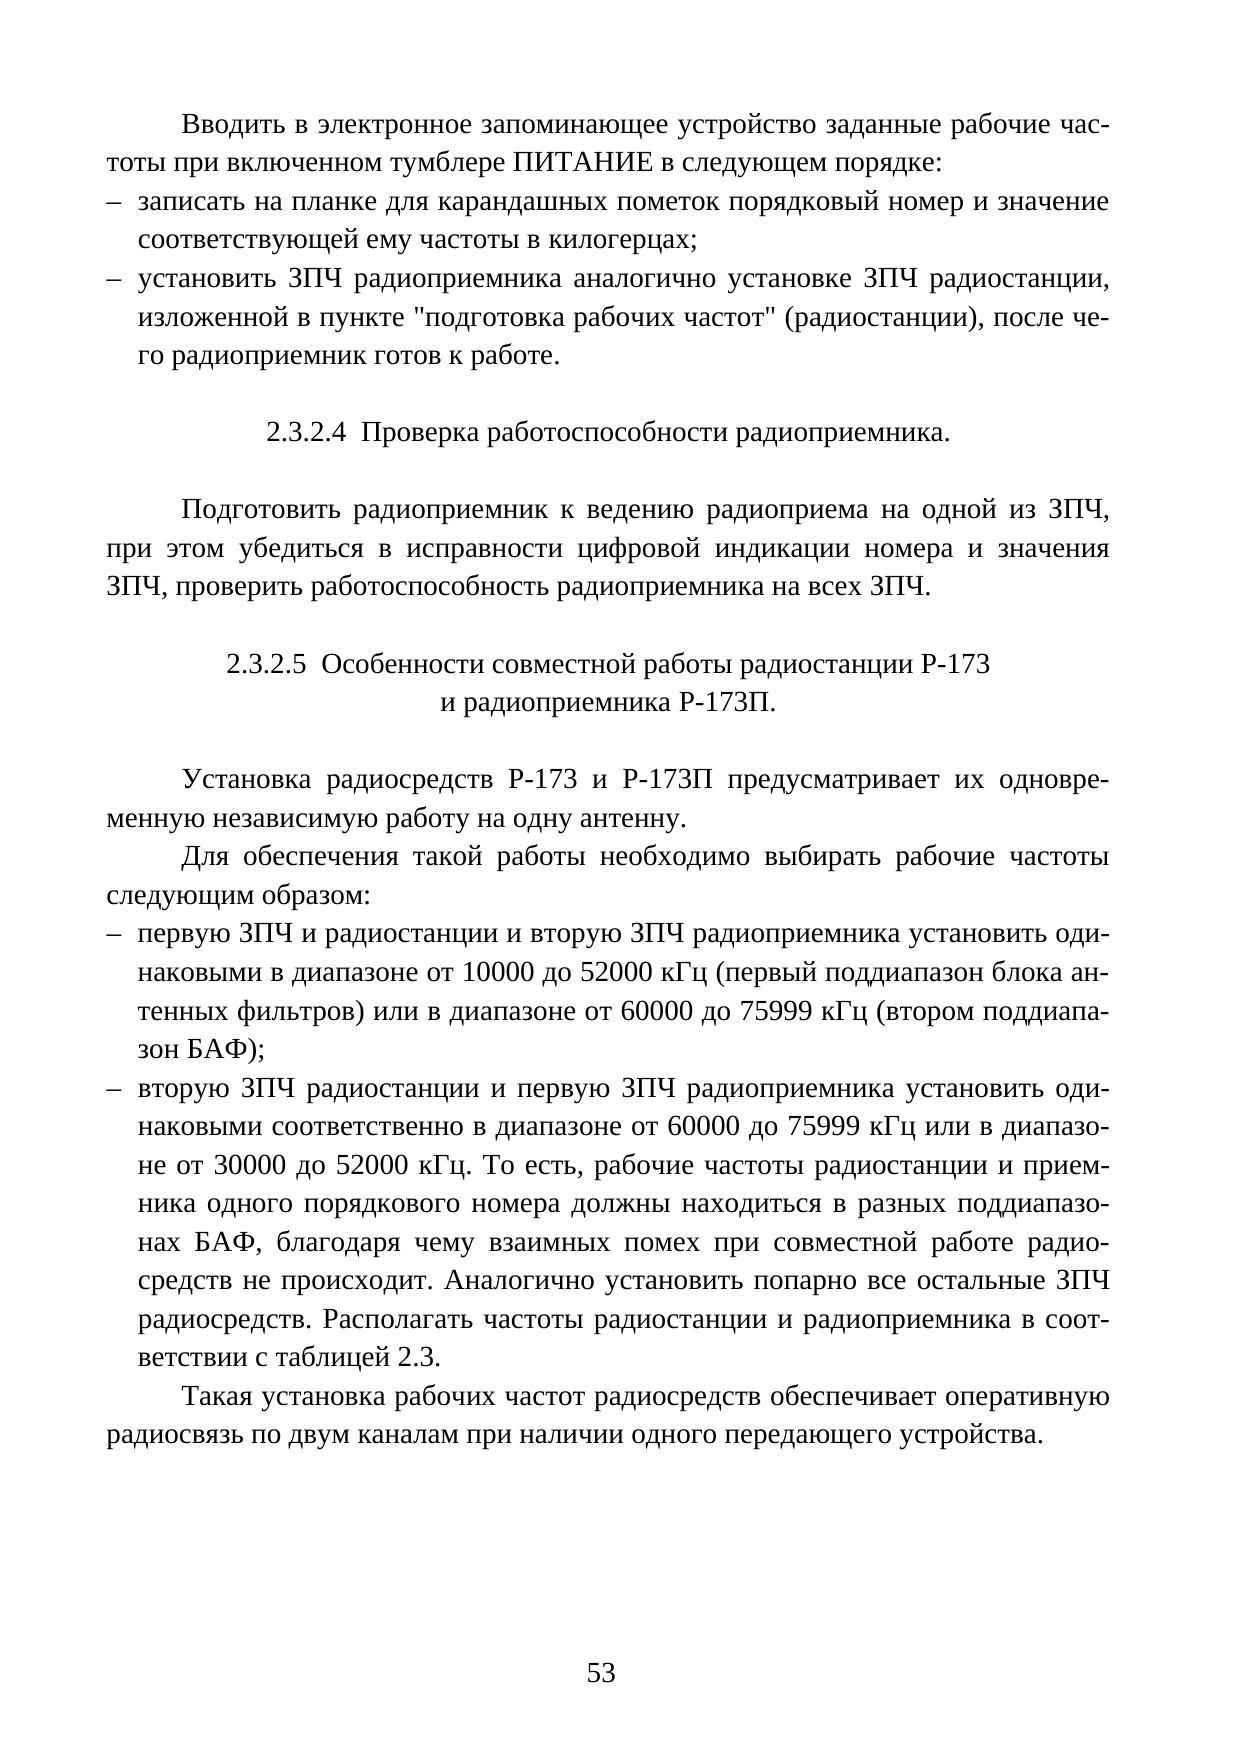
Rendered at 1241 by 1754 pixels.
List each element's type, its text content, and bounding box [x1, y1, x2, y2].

text Такая установка рабочих частот радиосредств обеспечивает оперативную радиосвязь по двум каналам при наличии одного передающего устройства. [106, 1378, 1111, 1450]
list установить ЗПЧ радиоприемника аналогично установке ЗПЧ радиостанции, изложенной в пункте "подготовка рабочих частот" (радиостанции), после че- го радиоприемник готов к работе. [106, 260, 1111, 371]
text Подготовить радиоприемник к ведению радиоприема на одной из ЗПЧ, при этом убедиться в исправности цифровой индикации номера и значения ЗПЧ, проверить работоспособность радиоприемника на всех ЗПЧ. [106, 491, 1111, 602]
text Для обеспечения такой работы необходимо выбирать рабочие частоты следующим образом: [106, 838, 1111, 910]
text Установка радиосредств Р-173 и Р-173П предусматривает их одновре- менную независимую работу на одну антенну. [106, 761, 1111, 833]
list Особенности совместной работы радиостанции Р-173 и радиоприемника Р-173П. [226, 646, 991, 718]
list вторую ЗПЧ радиостанции и первую ЗПЧ радиоприемника установить оди- наковыми соответственно в диапазоне от 60000 до 75999 кГц или в диапазо- не от 30000 до 52000 кГц. То есть, рабочие частоты радиостанции и прием- ника одного порядкового номера должны находиться в разных поддиапазо- нах БАФ, благодаря чему взаимных помех при совместной работе радио- средств не происходит. Аналогично установить попарно все остальные ЗПЧ радиосредств. Располагать частоты радиостанции и радиоприемника в соот- ветствии с таблицей 2.3. [106, 1070, 1111, 1373]
list Проверка работоспособности радиоприемника. [266, 414, 1157, 448]
text Вводить в электронное запоминающее устройство заданные рабочие час- тоты при включенном тумблере ПИТАНИЕ в следующем порядке: [106, 106, 1111, 178]
list первую ЗПЧ и радиостанции и вторую ЗПЧ радиоприемника установить оди- наковыми в диапазоне от 10000 до 52000 кГц (первый поддиапазон блока ан- тенных фильтров) или в диапазоне от 60000 до 75999 кГц (втором поддиапа- зон БАФ); [106, 916, 1111, 1065]
list записать на планке для карандашных пометок порядковый номер и значение соответствующей ему частоты в килогерцах; [106, 183, 1111, 255]
